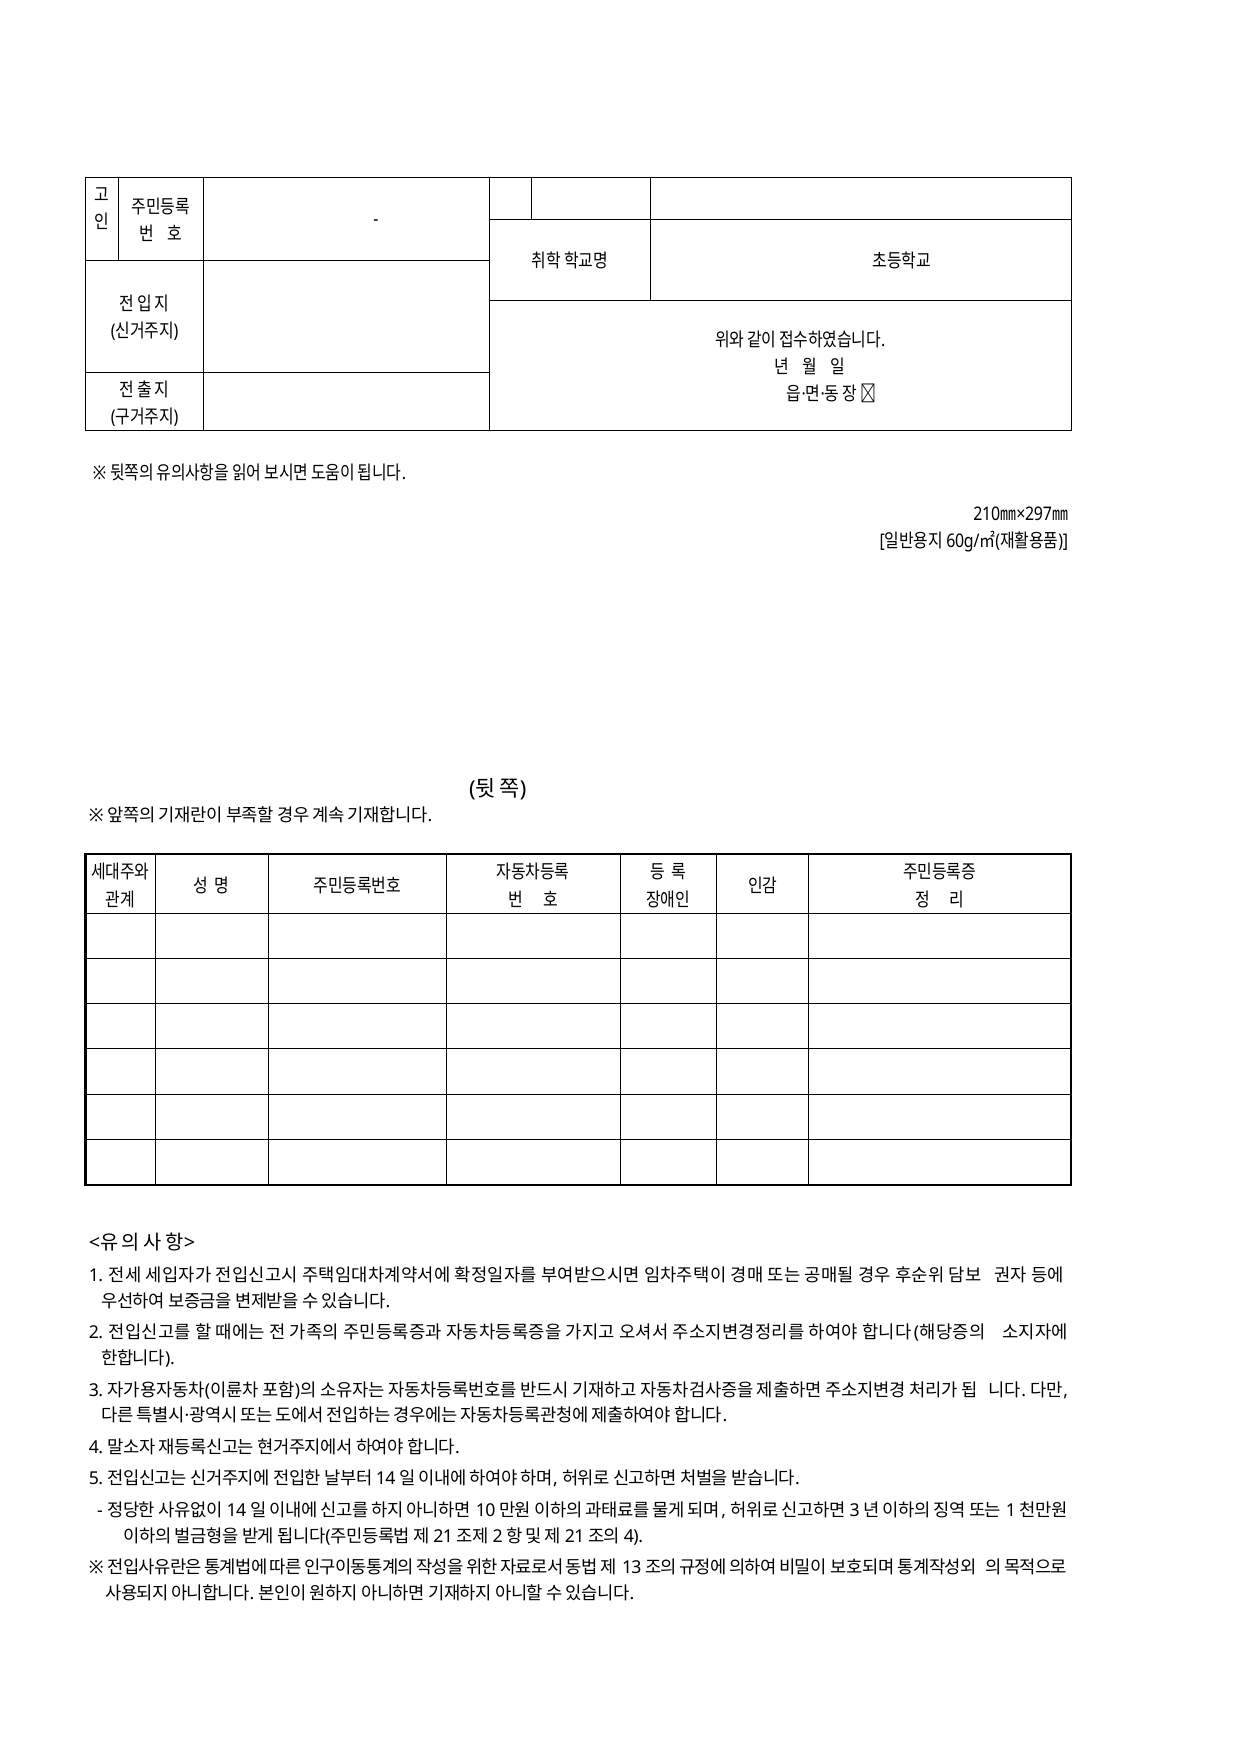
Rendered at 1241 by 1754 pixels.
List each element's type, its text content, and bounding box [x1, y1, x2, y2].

table_cell [156, 914, 268, 958]
table_cell - [651, 178, 1071, 219]
table_cell [447, 1095, 620, 1138]
table_cell [87, 1140, 155, 1184]
table_cell [269, 1004, 446, 1048]
table_cell 등 록 장애인 [621, 855, 716, 913]
table_cell [447, 1004, 620, 1048]
table_cell [156, 1049, 268, 1093]
table_cell 세대주와관계 [87, 855, 155, 913]
table_cell [717, 1049, 808, 1093]
table_cell [717, 914, 808, 958]
table_cell [269, 914, 446, 958]
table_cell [86, 1186, 1071, 1636]
table_cell [156, 1095, 268, 1138]
table_cell 인감 [717, 855, 808, 913]
table_cell ※ 뒷쪽의 유의사항을 읽어 보시면 도움이 됩니다. [86, 431, 561, 569]
table_cell [809, 1140, 1070, 1184]
table_cell [621, 1004, 716, 1048]
table_cell [87, 1049, 155, 1093]
table_cell [717, 1095, 808, 1138]
table_cell [87, 914, 155, 958]
table_cell - [204, 178, 489, 259]
table_cell [156, 959, 268, 1003]
table_cell 전 출 지 (구거주지) [86, 373, 203, 430]
table_cell 성 명 [156, 855, 268, 913]
table_cell [204, 261, 489, 372]
table_cell [809, 914, 1070, 958]
table_cell [621, 914, 716, 958]
table_cell 취학 학교명 [490, 220, 650, 300]
table_cell [156, 1004, 268, 1048]
table_header (뒷 쪽) ※ 앞쪽의 기재란이 부족할 경우 계속 기재합니다. [86, 776, 1071, 853]
table_cell [87, 959, 155, 1003]
table_cell [621, 1095, 716, 1138]
table_cell [87, 1004, 155, 1048]
table_cell [447, 914, 620, 958]
table_cell [621, 1049, 716, 1093]
table_cell [447, 1049, 620, 1093]
table_cell [269, 1049, 446, 1093]
table_cell [809, 1049, 1070, 1093]
table_cell 초등학교 [651, 220, 1071, 300]
table_cell [717, 959, 808, 1003]
table_cell [532, 178, 650, 219]
table_cell [621, 1140, 716, 1184]
table_cell [717, 1140, 808, 1184]
table_cell [809, 959, 1070, 1003]
table_cell [156, 1140, 268, 1184]
table_cell 위와 같이 접수하였습니다. 년 월 일 읍·면·동 장 󰃡 [490, 301, 1071, 430]
table_cell [269, 959, 446, 1003]
table_cell [621, 959, 716, 1003]
table_cell [809, 1004, 1070, 1048]
table_cell [204, 373, 489, 430]
table_cell [717, 1004, 808, 1048]
table_cell 전 입 지 (신거주지) [86, 261, 203, 372]
table_cell [809, 1095, 1070, 1138]
table_cell [447, 1140, 620, 1184]
table_cell 자동차등록 번 호 [447, 855, 620, 913]
table_cell [447, 959, 620, 1003]
table_cell [87, 1095, 155, 1138]
table_cell 주민등록번호 [269, 855, 446, 913]
table_cell [269, 1095, 446, 1138]
table_cell 주민등록 번 호 [119, 178, 203, 259]
table_cell [269, 1140, 446, 1184]
table_cell 210㎜×297㎜ [일반용지 60g/㎡(재활용품)] [561, 431, 1071, 569]
table_cell 주민등록증 정 리 [809, 855, 1070, 913]
